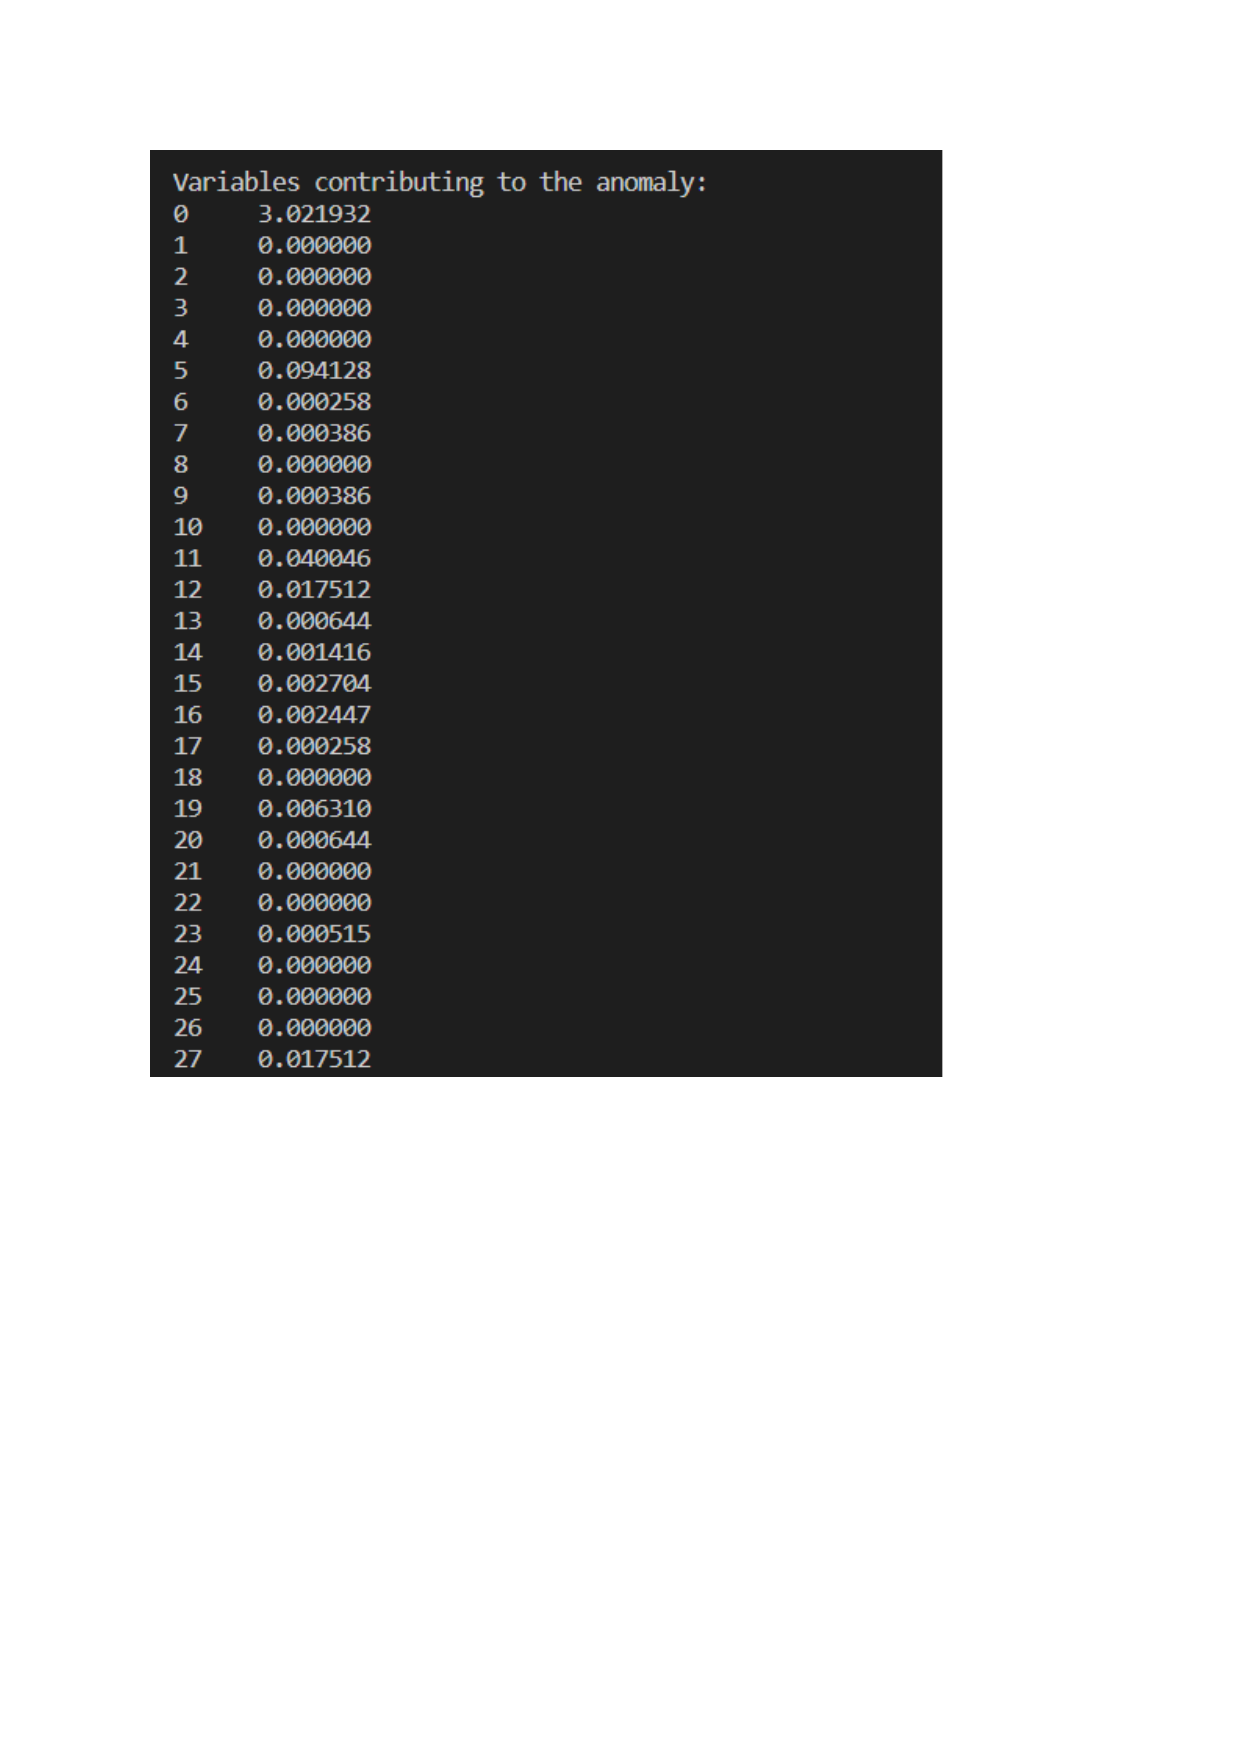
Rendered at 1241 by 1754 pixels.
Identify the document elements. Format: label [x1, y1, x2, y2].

picture [150, 150, 943, 1077]
